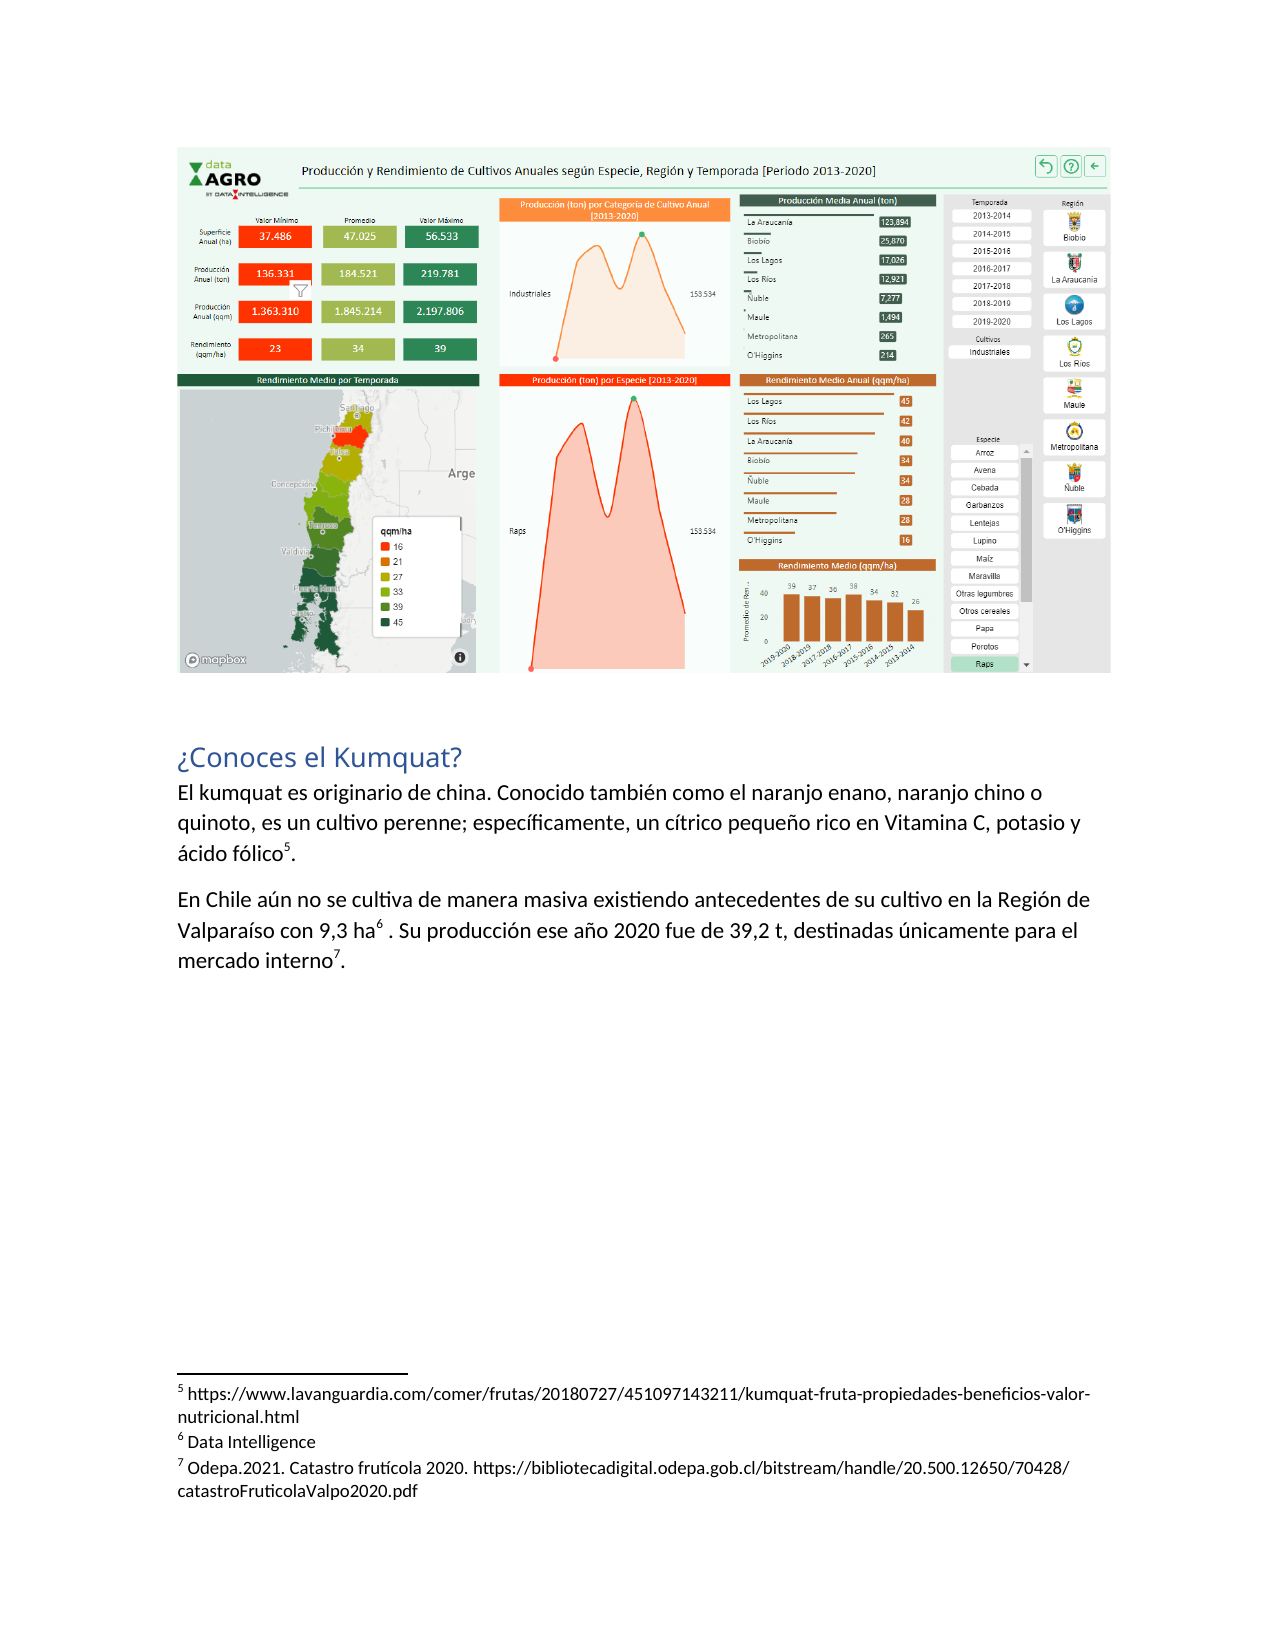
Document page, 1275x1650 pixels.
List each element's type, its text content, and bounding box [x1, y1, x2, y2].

text El kumquat es originario de china. Conocido también como el naranjo enano, naranjo chino o quinoto, es un cultivo perenne; específicamente, un cítrico pequeño rico en Vitamina C, potasio y ácido fólico. [177, 778, 1098, 867]
picture [177, 147, 1111, 673]
subtitle ¿Conoces el Kumquat? [177, 738, 1098, 775]
text En Chile aún no se cultiva de manera masiva existiendo antecedentes de su cultivo en la Región de Valparaíso con 9,3 ha . Su producción ese año 2020 fue de 39,2 t, destinadas únicamente para el mercado interno. [177, 886, 1098, 974]
